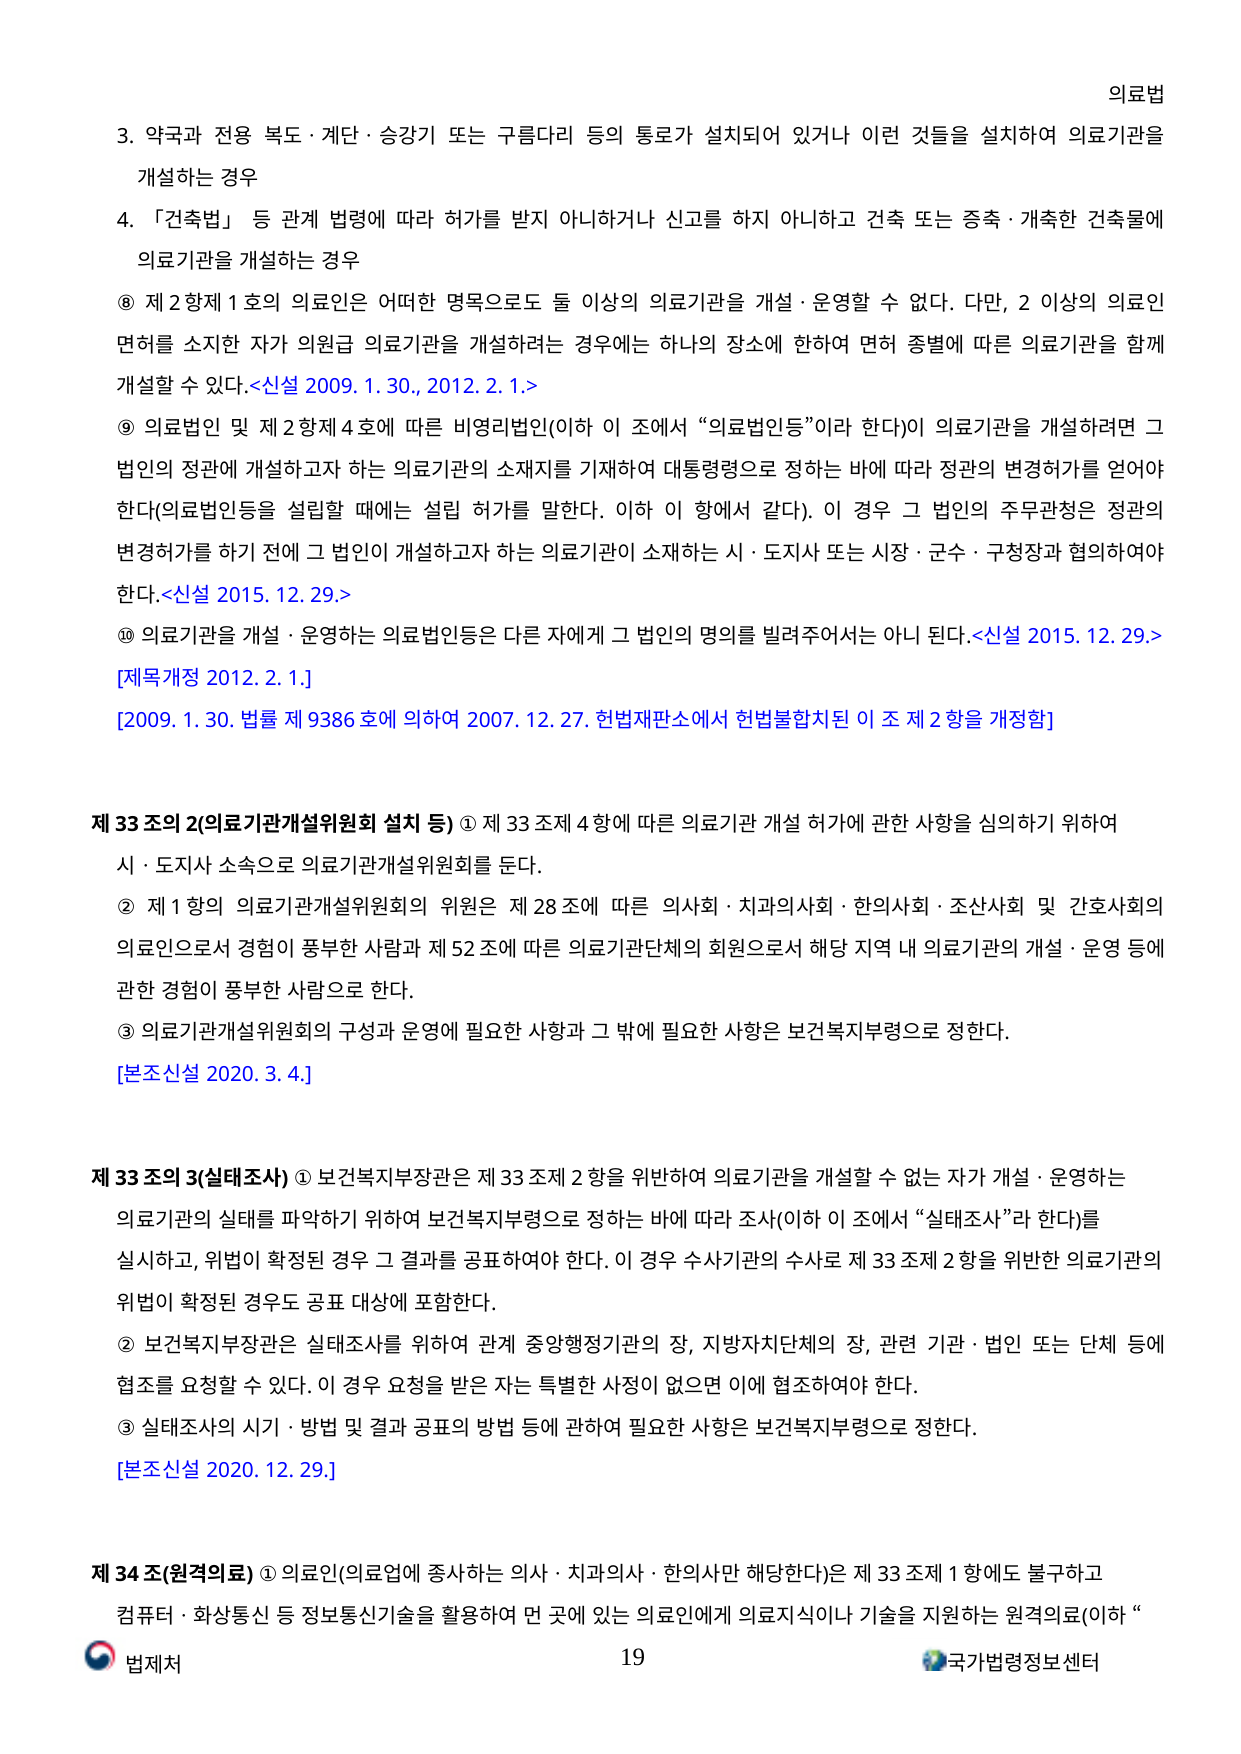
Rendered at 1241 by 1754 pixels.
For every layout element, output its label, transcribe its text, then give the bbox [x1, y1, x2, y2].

text ⑧ 제2항제1호의 의료인은 어떠한 명목으로도 둘 이상의 의료기관을 개설ㆍ운영할 수 없다. 다만, 2 이상의 의료인 면허를 소지한 자가 의원급 의료기관을 개설하려는 경우에는 하나의 장소에 한하여 면허 종별에 따른 의료기관을 함께 개설할 수 있다.<신설 2009. 1. 30., 2012. 2. 1.> [117, 275, 1165, 400]
text 4. 「건축법」 등 관계 법령에 따라 허가를 받지 아니하거나 신고를 하지 아니하고 건축 또는 증축ㆍ개축한 건축물에 의료기관을 개설하는 경우 [117, 192, 1165, 275]
text ③ 실태조사의 시기ㆍ방법 및 결과 공표의 방법 등에 관하여 필요한 사항은 보건복지부령으로 정한다. [117, 1400, 1165, 1442]
text [2009. 1. 30. 법률 제9386호에 의하여 2007. 12. 27. 헌법재판소에서 헌법불합치된 이 조 제2항을 개정함] [117, 692, 1165, 733]
text [본조신설 2020. 12. 29.] [117, 1442, 1165, 1483]
text 제33조의2(의료기관개설위원회 설치 등) ① 제33조제4항에 따른 의료기관 개설 허가에 관한 사항을 심의하기 위하여 시ㆍ도지사 소속으로 의료기관개설위원회를 둔다. [92, 796, 1165, 879]
text ② 제1항의 의료기관개설위원회의 위원은 제28조에 따른 의사회ㆍ치과의사회ㆍ한의사회ㆍ조산사회 및 간호사회의 의료인으로서 경험이 풍부한 사람과 제52조에 따른 의료기관단체의 회원으로서 해당 지역 내 의료기관의 개설ㆍ운영 등에 관한 경험이 풍부한 사람으로 한다. [117, 879, 1165, 1004]
text ⑩ 의료기관을 개설ㆍ운영하는 의료법인등은 다른 자에게 그 법인의 명의를 빌려주어서는 아니 된다.<신설 2015. 12. 29.> [117, 608, 1165, 650]
picture [75, 1637, 126, 1673]
text 제33조의3(실태조사) ① 보건복지부장관은 제33조제2항을 위반하여 의료기관을 개설할 수 없는 자가 개설ㆍ운영하는 의료기관의 실태를 파악하기 위하여 보건복지부령으로 정하는 바에 따라 조사(이하 이 조에서 “실태조사”라 한다)를 실시하고, 위법이 확정된 경우 그 결과를 공표하여야 한다. 이 경우 수사기관의 수사로 제33조제2항을 위반한 의료기관의 위법이 확정된 경우도 공표 대상에 포함한다. [92, 1150, 1165, 1317]
text ⑨ 의료법인 및 제2항제4호에 따른 비영리법인(이하 이 조에서 “의료법인등”이라 한다)이 의료기관을 개설하려면 그 법인의 정관에 개설하고자 하는 의료기관의 소재지를 기재하여 대통령령으로 정하는 바에 따라 정관의 변경허가를 얻어야 한다(의료법인등을 설립할 때에는 설립 허가를 말한다. 이하 이 항에서 같다). 이 경우 그 법인의 주무관청은 정관의 변경허가를 하기 전에 그 법인이 개설하고자 하는 의료기관이 소재하는 시ㆍ도지사 또는 시장ㆍ군수ㆍ구청장과 협의하여야 한다.<신설 2015. 12. 29.> [117, 400, 1165, 608]
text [92, 1546, 1165, 1629]
text ③ 의료기관개설위원회의 구성과 운영에 필요한 사항과 그 밖에 필요한 사항은 보건복지부령으로 정한다. [117, 1004, 1165, 1046]
text 3. 약국과 전용 복도ㆍ계단ㆍ승강기 또는 구름다리 등의 통로가 설치되어 있거나 이런 것들을 설치하여 의료기관을 개설하는 경우 [117, 108, 1165, 192]
text ② 보건복지부장관은 실태조사를 위하여 관계 중앙행정기관의 장, 지방자치단체의 장, 관련 기관ㆍ법인 또는 단체 등에 협조를 요청할 수 있다. 이 경우 요청을 받은 자는 특별한 사정이 없으면 이에 협조하여야 한다. [117, 1317, 1165, 1400]
text [제목개정 2012. 2. 1.] [117, 650, 1165, 692]
text [본조신설 2020. 3. 4.] [117, 1046, 1165, 1087]
picture [892, 1637, 947, 1671]
